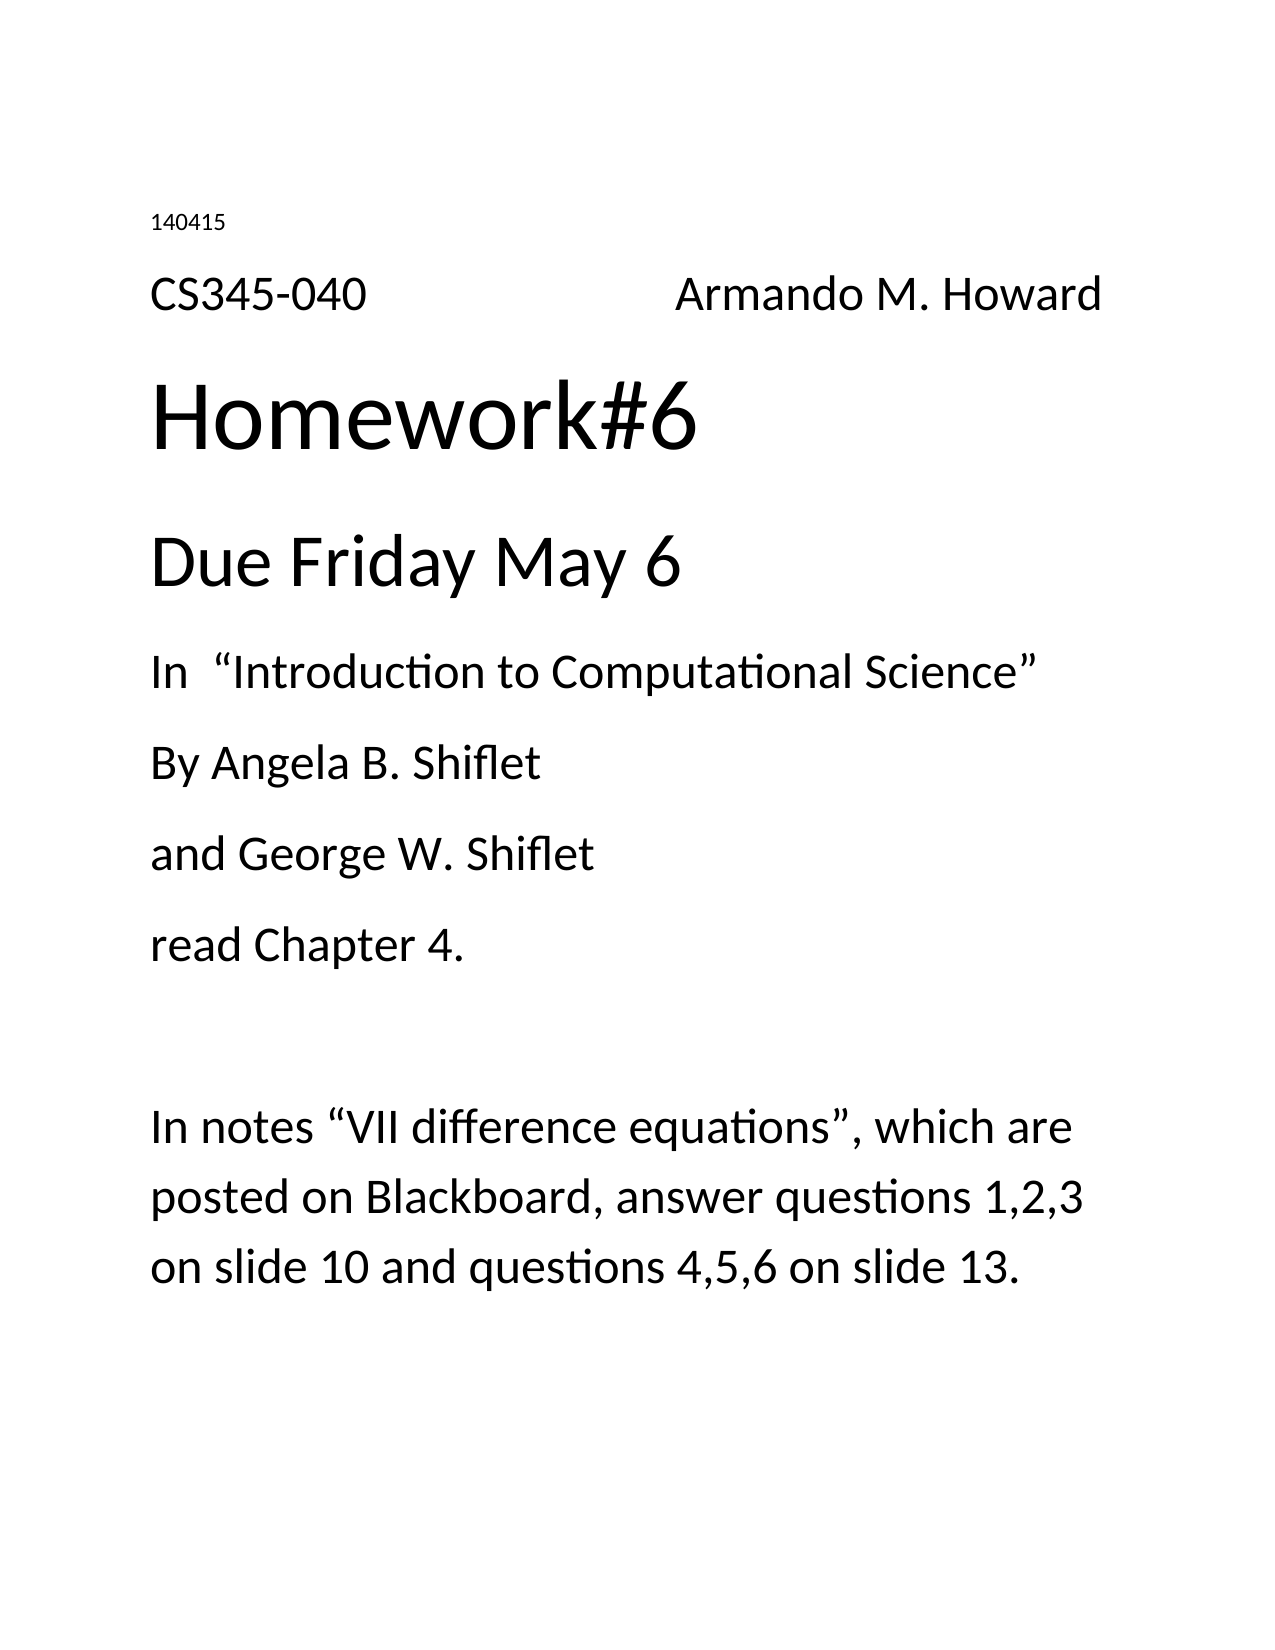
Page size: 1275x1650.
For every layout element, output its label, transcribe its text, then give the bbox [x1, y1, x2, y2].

text Homework#6 [150, 353, 1125, 475]
text and George W. Shiflet [150, 822, 1125, 883]
text By Angela B. Shiflet [150, 731, 1125, 792]
text In “Introduction to Computational Science” [150, 640, 1125, 701]
text In notes “VII difference equations”, which are posted on Blackboard, answer questions 1,2,3 on slide 10 and questions 4,5,6 on slide 13. [150, 1094, 1125, 1296]
text CS345-040 Armando M. Howard [150, 262, 1125, 323]
text Due Friday May 6 [150, 514, 1125, 605]
text read Chapter 4. [150, 913, 1125, 974]
text 140415 [150, 206, 1125, 236]
